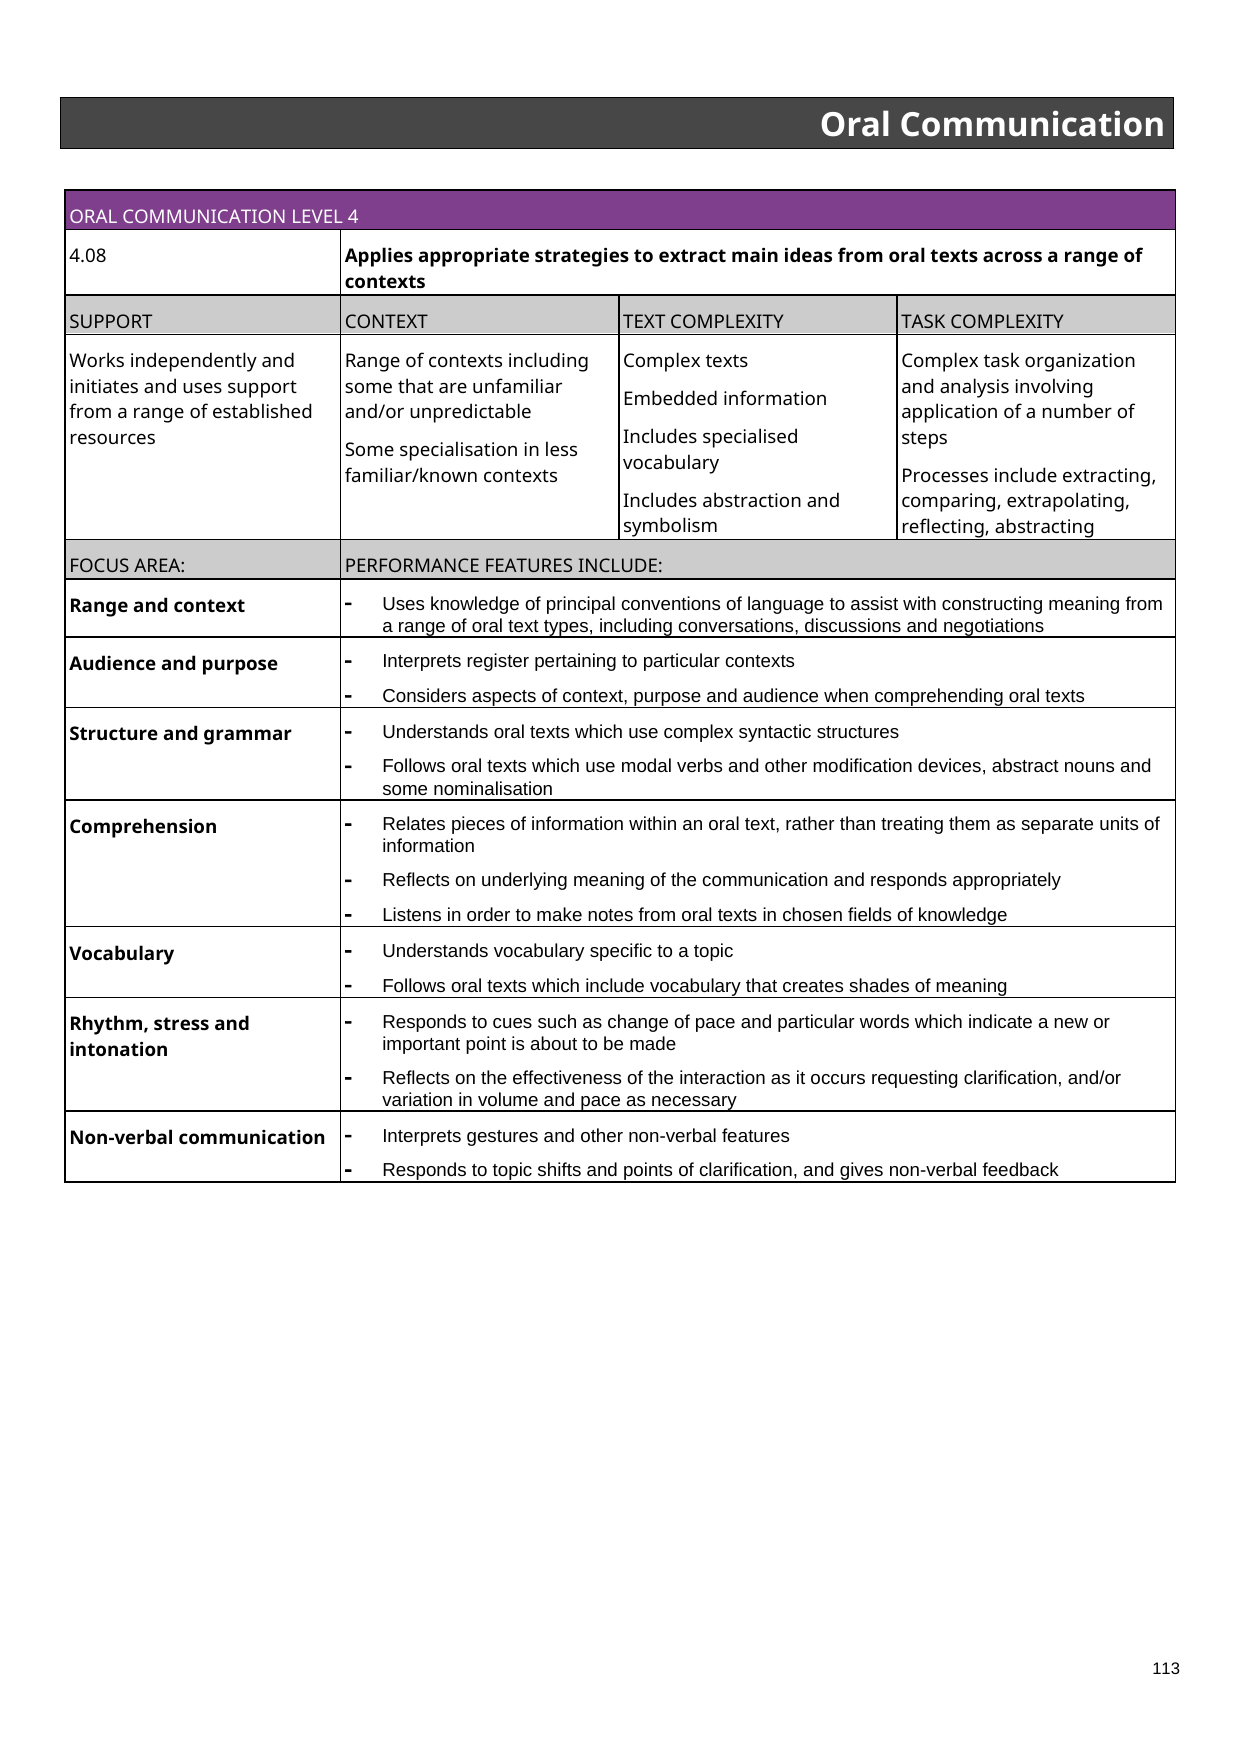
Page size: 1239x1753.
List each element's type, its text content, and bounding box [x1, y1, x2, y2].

table_cell Interprets register pertaining to particular contexts Considers aspects of context, purpose and audience when comprehending oral texts [341, 638, 1175, 707]
table_cell Range and context [66, 580, 340, 636]
table_cell FOCUS AREA: [66, 540, 340, 578]
table_cell Uses knowledge of principal conventions of language to assist with constructing meaning from a range of oral text types, including conversations, discussions and negotiations [341, 580, 1175, 636]
table_cell TEXT COMPLEXITY [620, 296, 896, 333]
table_cell Interprets gestures and other non-verbal features Responds to topic shifts and points of clarification, and gives non-verbal feedback [341, 1112, 1175, 1181]
table_cell Understands vocabulary specific to a topic Follows oral texts which include vocabulary that creates shades of meaning [341, 927, 1175, 997]
table_cell Comprehension [66, 801, 340, 926]
table_cell Works independently and initiates and uses support from a range of established resources [66, 335, 340, 539]
table_cell SUPPORT [66, 296, 340, 333]
table_cell Applies appropriate strategies to extract main ideas from oral texts across a range of contexts [341, 230, 1175, 294]
subtitle Oral Communication [61, 98, 1173, 148]
table_cell Understands oral texts which use complex syntactic structures Follows oral texts which use modal verbs and other modification devices, abstract nouns and some nominalisation [341, 708, 1175, 799]
table_cell Range of contexts including some that are unfamiliar and/or unpredictable Some specialisation in less familiar/known contexts [341, 335, 618, 539]
table_cell Vocabulary [66, 927, 340, 997]
table_header ORAL COMMUNICATION LEVEL 4 [66, 191, 1175, 229]
table_cell Responds to cues such as change of pace and particular words which indicate a new or important point is about to be made Reflects on the effectiveness of the interaction as it occurs requesting clarification, and/or variation in volume and pace as necessary [341, 998, 1175, 1110]
table_cell Structure and grammar [66, 708, 340, 799]
table_cell 4.08 [66, 230, 340, 294]
table_cell PERFORMANCE FEATURES INCLUDE: [341, 540, 1175, 578]
table_cell TASK COMPLEXITY [898, 296, 1175, 333]
table_cell Complex task organization and analysis involving application of a number of steps Processes include extracting, comparing, extrapolating, reflecting, abstracting [898, 335, 1175, 539]
table_cell Non-verbal communication [66, 1112, 340, 1181]
table_cell Relates pieces of information within an oral text, rather than treating them as separate units of information Reflects on underlying meaning of the communication and responds appropriately Listens in order to make notes from oral texts in chosen fields of knowledge [341, 801, 1175, 926]
table_cell Audience and purpose [66, 638, 340, 707]
table_cell CONTEXT [341, 296, 618, 333]
table_cell Complex texts Embedded information Includes specialised vocabulary Includes abstraction and symbolism [620, 335, 896, 539]
table_cell Rhythm, stress and intonation [66, 998, 340, 1110]
